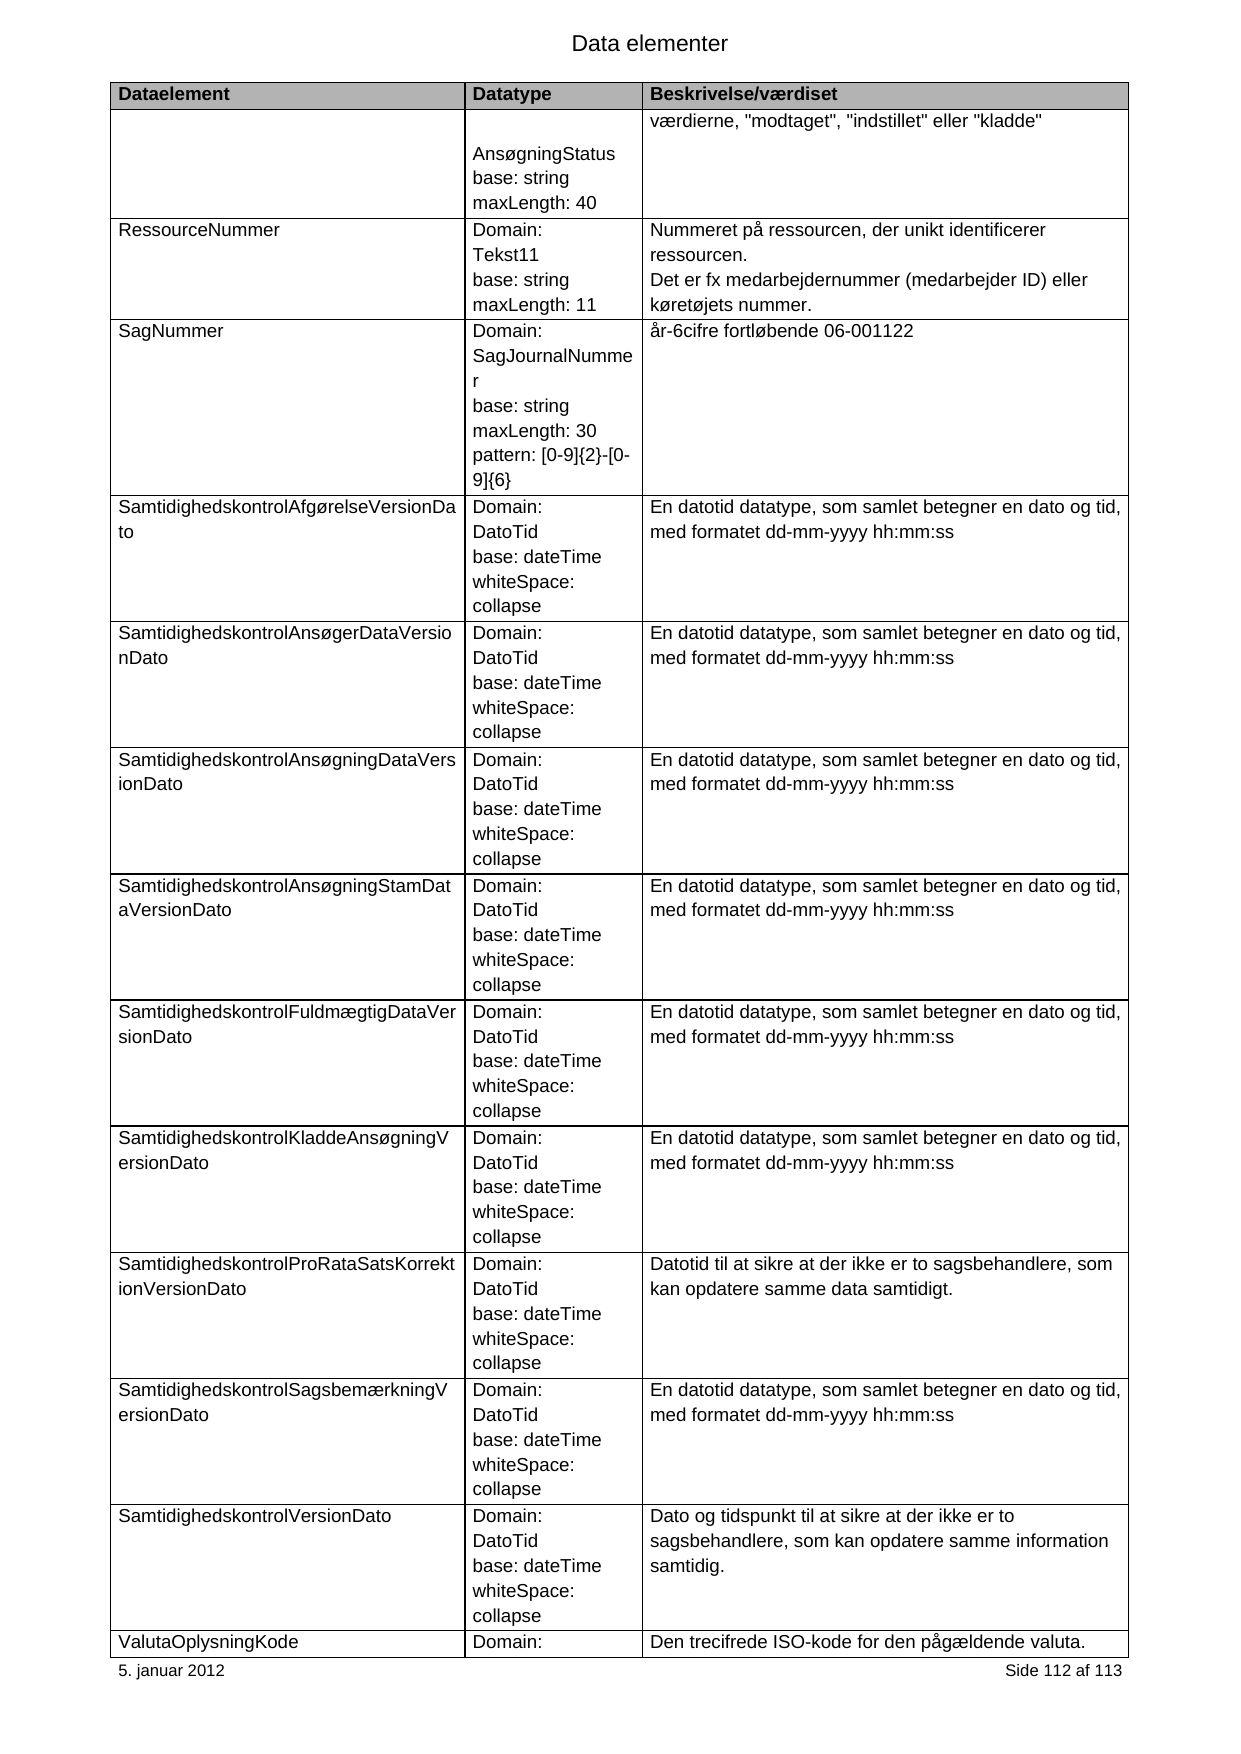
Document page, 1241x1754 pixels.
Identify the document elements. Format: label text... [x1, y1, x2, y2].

table_cell Domain: DatoTid base: dateTime whiteSpace: collapse [466, 496, 642, 621]
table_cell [643, 110, 1128, 217]
table_cell SamtidighedskontrolAnsøgerDataVersionDato [111, 622, 464, 747]
table_header Beskrivelse/værdiset [643, 83, 1128, 109]
table_cell Dato og tidspunkt til at sikre at der ikke er to sagsbehandlere, som kan opdatere samme information samtidig. [643, 1505, 1128, 1630]
table_cell En datotid datatype, som samlet betegner en dato og tid, med formatet dd-mm-yyyy hh:mm:ss [643, 875, 1128, 999]
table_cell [466, 110, 642, 217]
table_cell Domain: DatoTid base: dateTime whiteSpace: collapse [466, 1127, 642, 1251]
table_cell Domain: DatoTid base: dateTime whiteSpace: collapse [466, 1505, 642, 1630]
table_cell Domain: DatoTid base: dateTime whiteSpace: collapse [466, 1253, 642, 1377]
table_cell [466, 1631, 642, 1657]
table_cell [111, 110, 464, 217]
table_cell En datotid datatype, som samlet betegner en dato og tid, med formatet dd-mm-yyyy hh:mm:ss [643, 1379, 1128, 1504]
table_cell SamtidighedskontrolAnsøgningStamDataVersionDato [111, 875, 464, 999]
table_cell SamtidighedskontrolVersionDato [111, 1505, 464, 1630]
table_cell år-6cifre fortløbende 06-001122 [643, 320, 1128, 494]
table_cell Domain: DatoTid base: dateTime whiteSpace: collapse [466, 1379, 642, 1504]
table_cell SamtidighedskontrolKladdeAnsøgningVersionDato [111, 1127, 464, 1251]
table_cell ValutaOplysningKode [111, 1631, 464, 1657]
table_cell SamtidighedskontrolProRataSatsKorrektionVersionDato [111, 1253, 464, 1377]
table_cell Domain: DatoTid base: dateTime whiteSpace: collapse [466, 622, 642, 747]
table_cell SamtidighedskontrolSagsbemærkningVersionDato [111, 1379, 464, 1504]
table_header Datatype [466, 83, 642, 109]
table_cell Domain: DatoTid base: dateTime whiteSpace: collapse [466, 748, 642, 873]
table_cell Datotid til at sikre at der ikke er to sagsbehandlere, som kan opdatere samme data samtidigt. [643, 1253, 1128, 1377]
table_cell RessourceNummer [111, 219, 464, 319]
table_cell En datotid datatype, som samlet betegner en dato og tid, med formatet dd-mm-yyyy hh:mm:ss [643, 748, 1128, 873]
table_cell Domain: DatoTid base: dateTime whiteSpace: collapse [466, 1001, 642, 1125]
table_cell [643, 1631, 1128, 1657]
table_cell Domain: SagJournalNummer base: string maxLength: 30 pattern: [0-9]{2}-[0-9]{6} [466, 320, 642, 494]
table_cell En datotid datatype, som samlet betegner en dato og tid, med formatet dd-mm-yyyy hh:mm:ss [643, 622, 1128, 747]
table_header Dataelement [111, 83, 464, 109]
table_cell En datotid datatype, som samlet betegner en dato og tid, med formatet dd-mm-yyyy hh:mm:ss [643, 1001, 1128, 1125]
table_cell SamtidighedskontrolAfgørelseVersionDato [111, 496, 464, 621]
table_cell En datotid datatype, som samlet betegner en dato og tid, med formatet dd-mm-yyyy hh:mm:ss [643, 1127, 1128, 1251]
table_cell SamtidighedskontrolAnsøgningDataVersionDato [111, 748, 464, 873]
table_cell Nummeret på ressourcen, der unikt identificerer ressourcen. Det er fx medarbejdernummer (medarbejder ID) eller køretøjets nummer. [643, 219, 1128, 319]
table_cell En datotid datatype, som samlet betegner en dato og tid, med formatet dd-mm-yyyy hh:mm:ss [643, 496, 1128, 621]
table_cell Domain: DatoTid base: dateTime whiteSpace: collapse [466, 875, 642, 999]
table_cell SamtidighedskontrolFuldmægtigDataVersionDato [111, 1001, 464, 1125]
table_cell Domain: Tekst11 base: string maxLength: 11 [466, 219, 642, 319]
table_cell SagNummer [111, 320, 464, 494]
